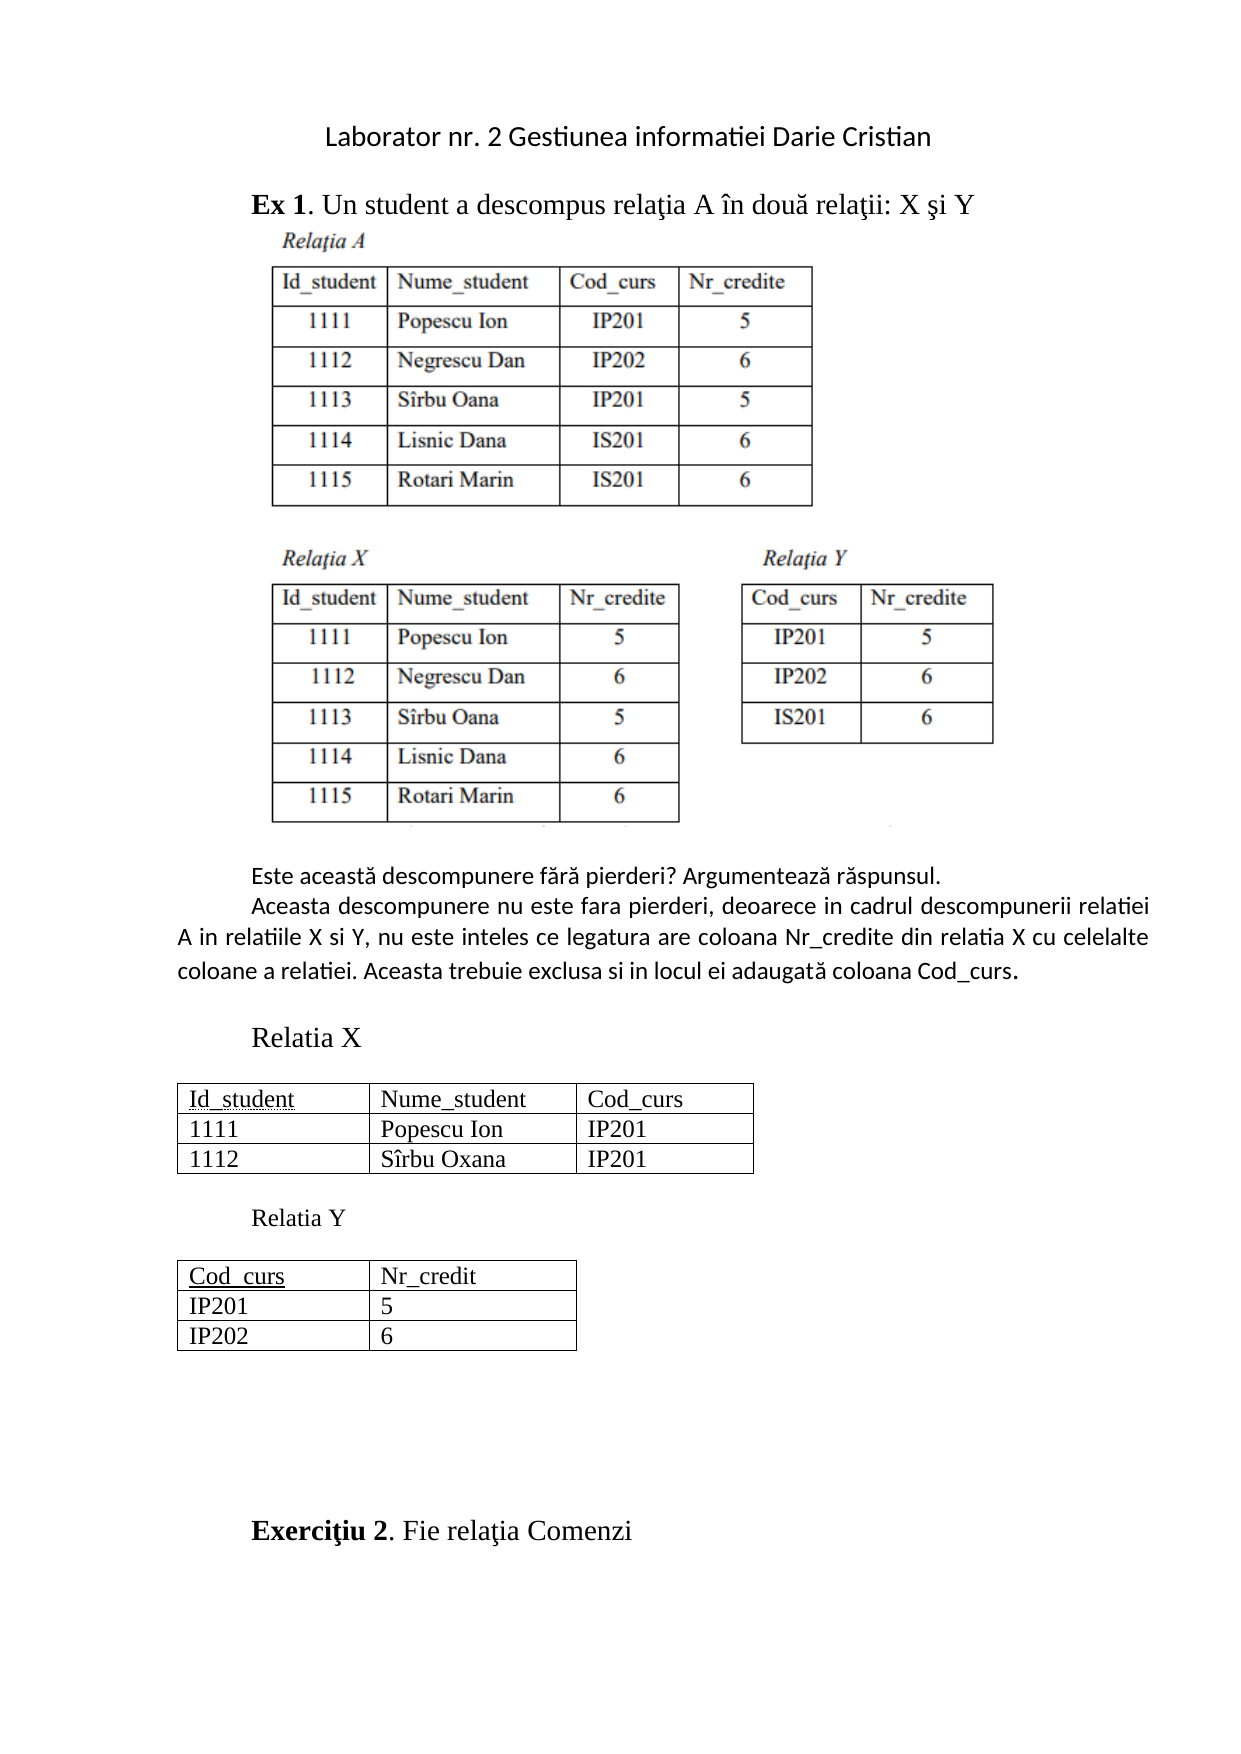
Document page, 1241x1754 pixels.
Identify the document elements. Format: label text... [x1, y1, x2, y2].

text Este această descompunere fără pierderi? Argumentează răspunsul. [177, 860, 1152, 890]
table_cell IP201 [577, 1144, 753, 1173]
table_cell Sîrbu Oxana [370, 1144, 576, 1173]
table_cell Popescu Ion [370, 1114, 576, 1143]
table_cell 1112 [178, 1144, 369, 1173]
text Relatia Y [177, 1203, 1152, 1231]
table_header Id_student [178, 1084, 369, 1113]
table_cell IP201 [577, 1114, 753, 1143]
text Exerciţiu 2. Fie relaţia Comenzi [177, 1513, 1152, 1547]
table_cell 5 [370, 1291, 576, 1320]
picture [251, 220, 1005, 827]
table_cell 1111 [178, 1114, 369, 1143]
table_header Cod_curs [178, 1261, 369, 1290]
table_header Nume_student [370, 1084, 576, 1113]
text Laborator nr. 2 Gestiunea informatiei Darie Cristian [251, 118, 1152, 154]
table_header Cod_curs [577, 1084, 753, 1113]
table_header Nr_credit [370, 1261, 576, 1290]
table_cell 6 [370, 1321, 576, 1349]
text Relatia X [177, 1021, 1152, 1054]
text Ex 1. Un student a descompus relaţia A în două relaţii: X şi Y [177, 187, 1152, 221]
text Aceasta descompunere nu este fara pierderi, deoarece in cadrul descompunerii relatiei A in relatiile X si Y, nu este inteles ce legatura are coloana Nr_credite din relatia X cu celelalte coloane a relatiei. Aceasta trebuie exclusa si in locul ei adaugată coloana Cod_curs. [177, 890, 1152, 987]
table_cell IP202 [178, 1321, 369, 1349]
table_cell IP201 [178, 1291, 369, 1320]
